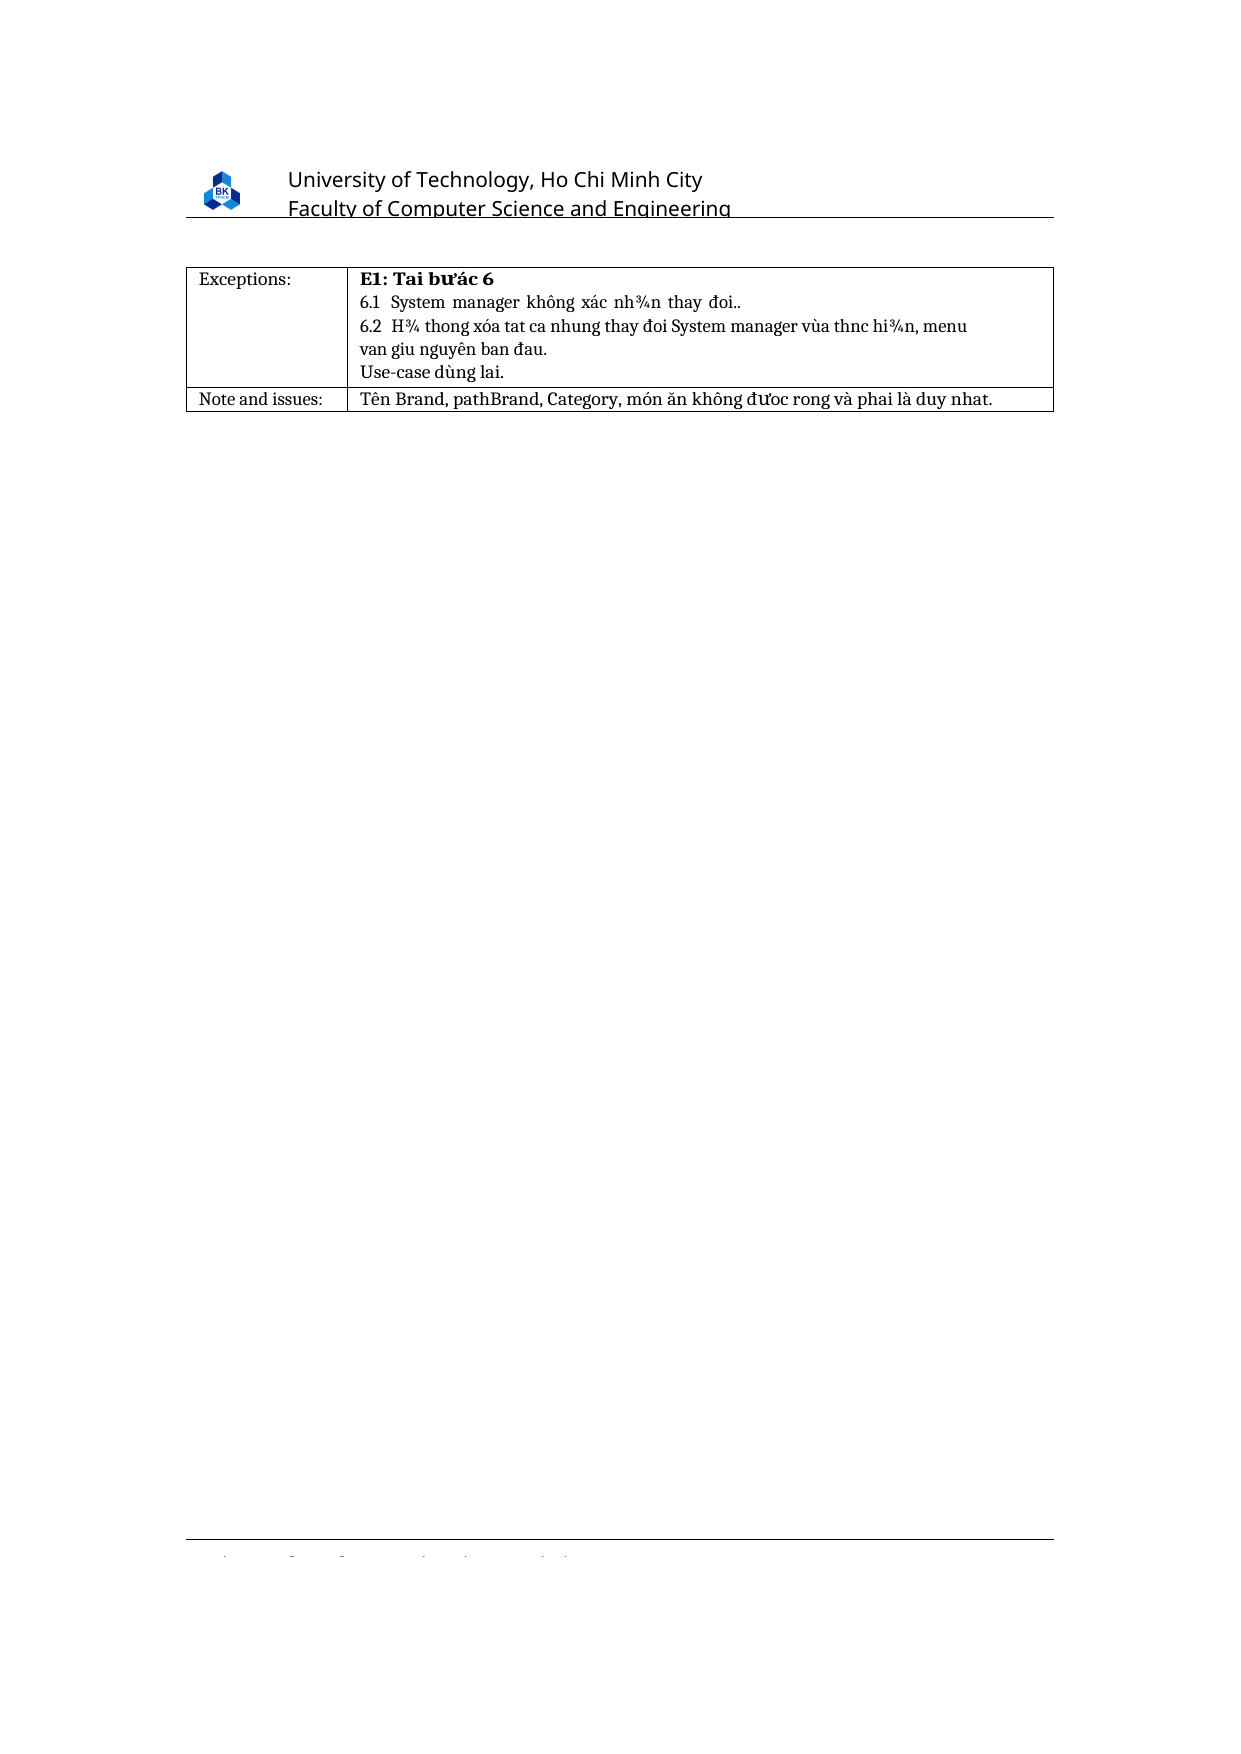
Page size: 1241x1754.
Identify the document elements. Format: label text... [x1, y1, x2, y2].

table_cell Tên Brand, pathBrand, Category, món ăn không đưoc rong và phai là duy nhat. [348, 388, 1053, 411]
table_header Exceptions: [187, 268, 347, 387]
picture [203, 171, 241, 211]
table_header E1: Tai bưác 6 System manager không xác nh¾n thay đoi.. H¾ thong xóa tat ca nhung thay đoi System manager vùa thnc hi¾n, menu van giu nguyên ban đau. Use-case dùng lai. [348, 268, 1053, 387]
table_cell Note and issues: [187, 388, 347, 411]
